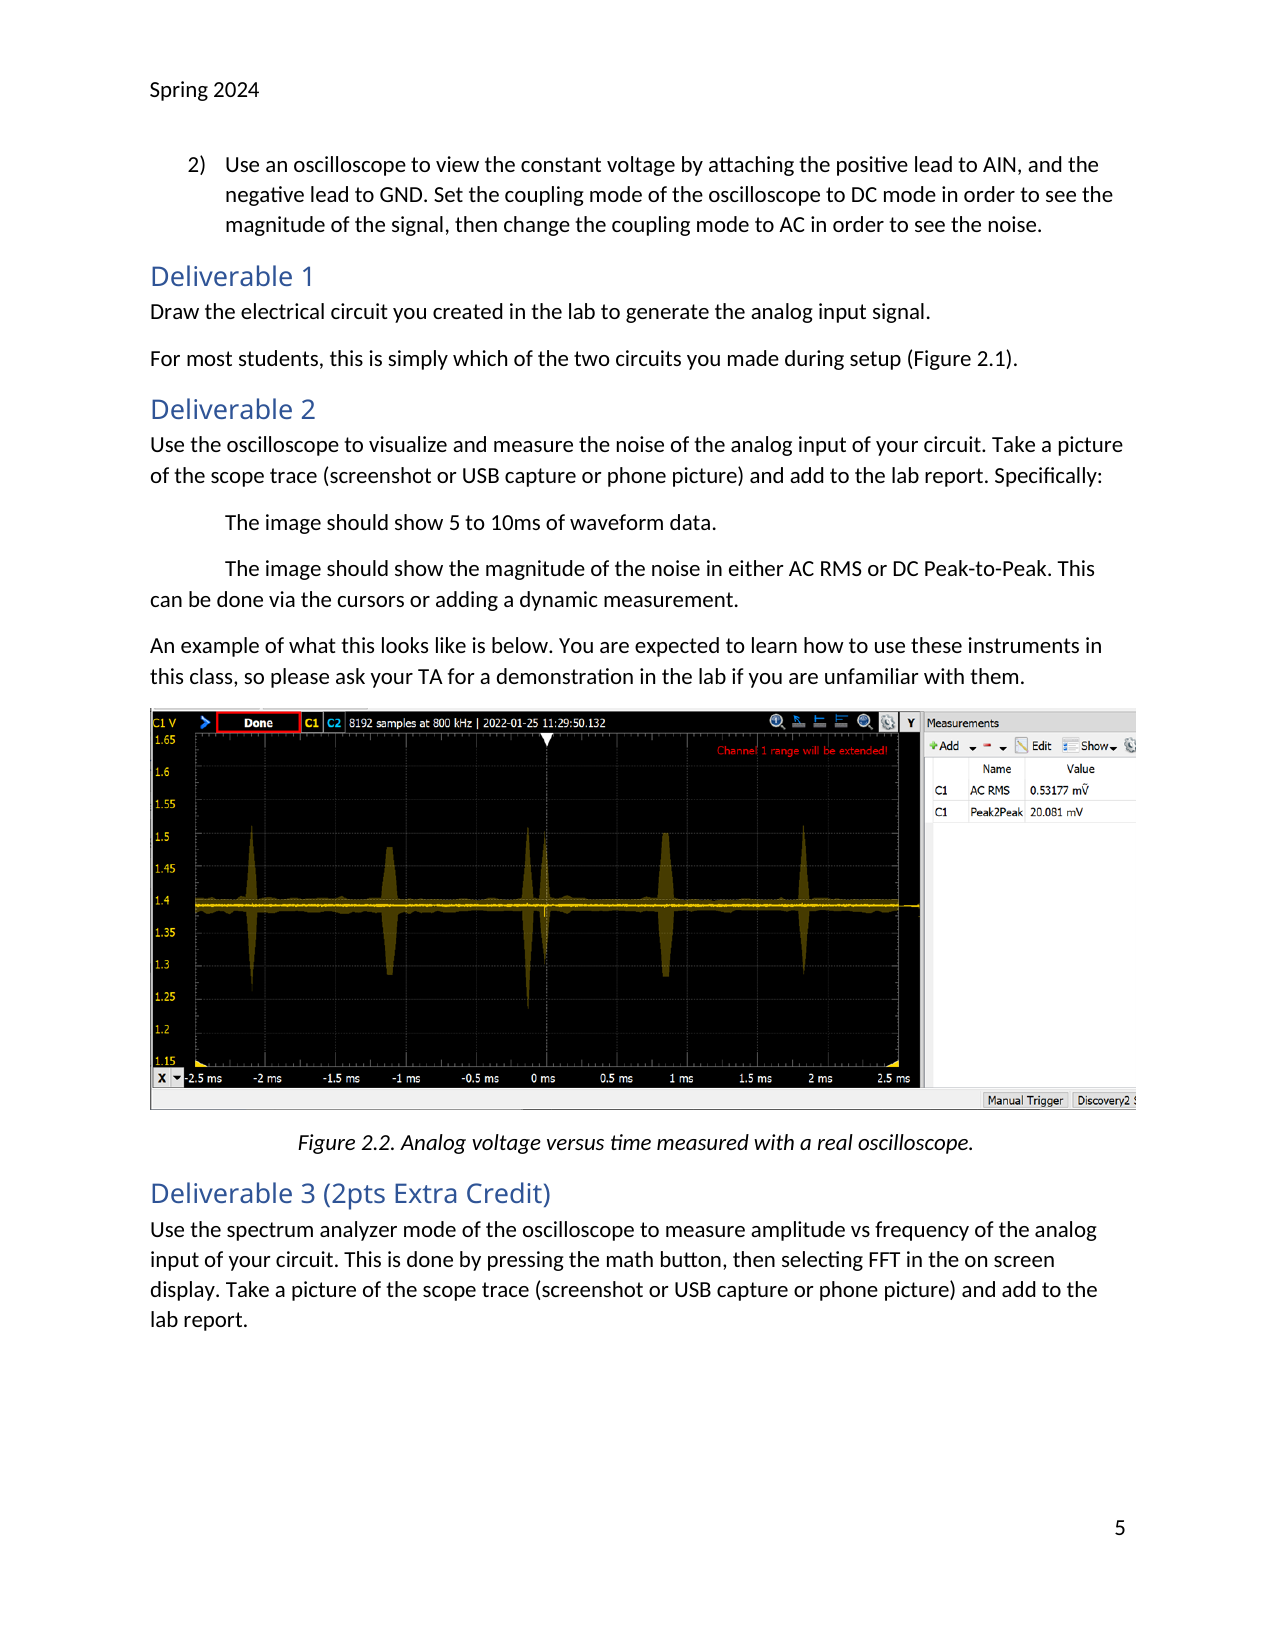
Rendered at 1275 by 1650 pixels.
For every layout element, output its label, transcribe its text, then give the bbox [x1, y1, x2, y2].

text An example of what this looks like is below. You are expected to learn how to use these instruments in this class, so please ask your TA for a demonstration in the lab if you are unfamiliar with them. [150, 632, 1125, 690]
text The image should show 5 to 10ms of waveform data. [150, 508, 1125, 536]
list Use an oscilloscope to view the constant voltage by attaching the positive lead to AIN, and the negative lead to GND. Set the coupling mode of the oscilloscope to DC mode in order to see the magnitude of the signal, then change the coupling mode to AC in order to see the noise. [187, 150, 1125, 238]
subtitle Deliverable 2 [150, 391, 1125, 428]
text Figure 2.2. Analog voltage versus time measured with a real oscilloscope. [150, 1128, 1125, 1156]
subtitle Deliverable 1 [150, 257, 1125, 294]
text Use the spectrum analyzer mode of the oscilloscope to measure amplitude vs frequency of the analog input of your circuit. This is done by pressing the math button, then selecting FFT in the on screen display. Take a picture of the scope trace (screenshot or USB capture or phone picture) and add to the lab report. [150, 1215, 1125, 1333]
text For most students, this is simply which of the two circuits you made during setup (Figure 2.1). [150, 344, 1125, 372]
text Use the oscilloscope to visualize and measure the noise of the analog input of your circuit. Take a picture of the scope trace (screenshot or USB capture or phone picture) and add to the lab report. Specifically: [150, 431, 1125, 489]
picture [150, 708, 1136, 1110]
text The image should show the magnitude of the noise in either AC RMS or DC Peak-to-Peak. This can be done via the cursors or adding a dynamic measurement. [150, 554, 1125, 613]
text Draw the electrical circuit you created in the lab to generate the analog input signal. [150, 297, 1125, 325]
subtitle Deliverable 3 (2pts Extra Credit) [150, 1175, 1125, 1212]
